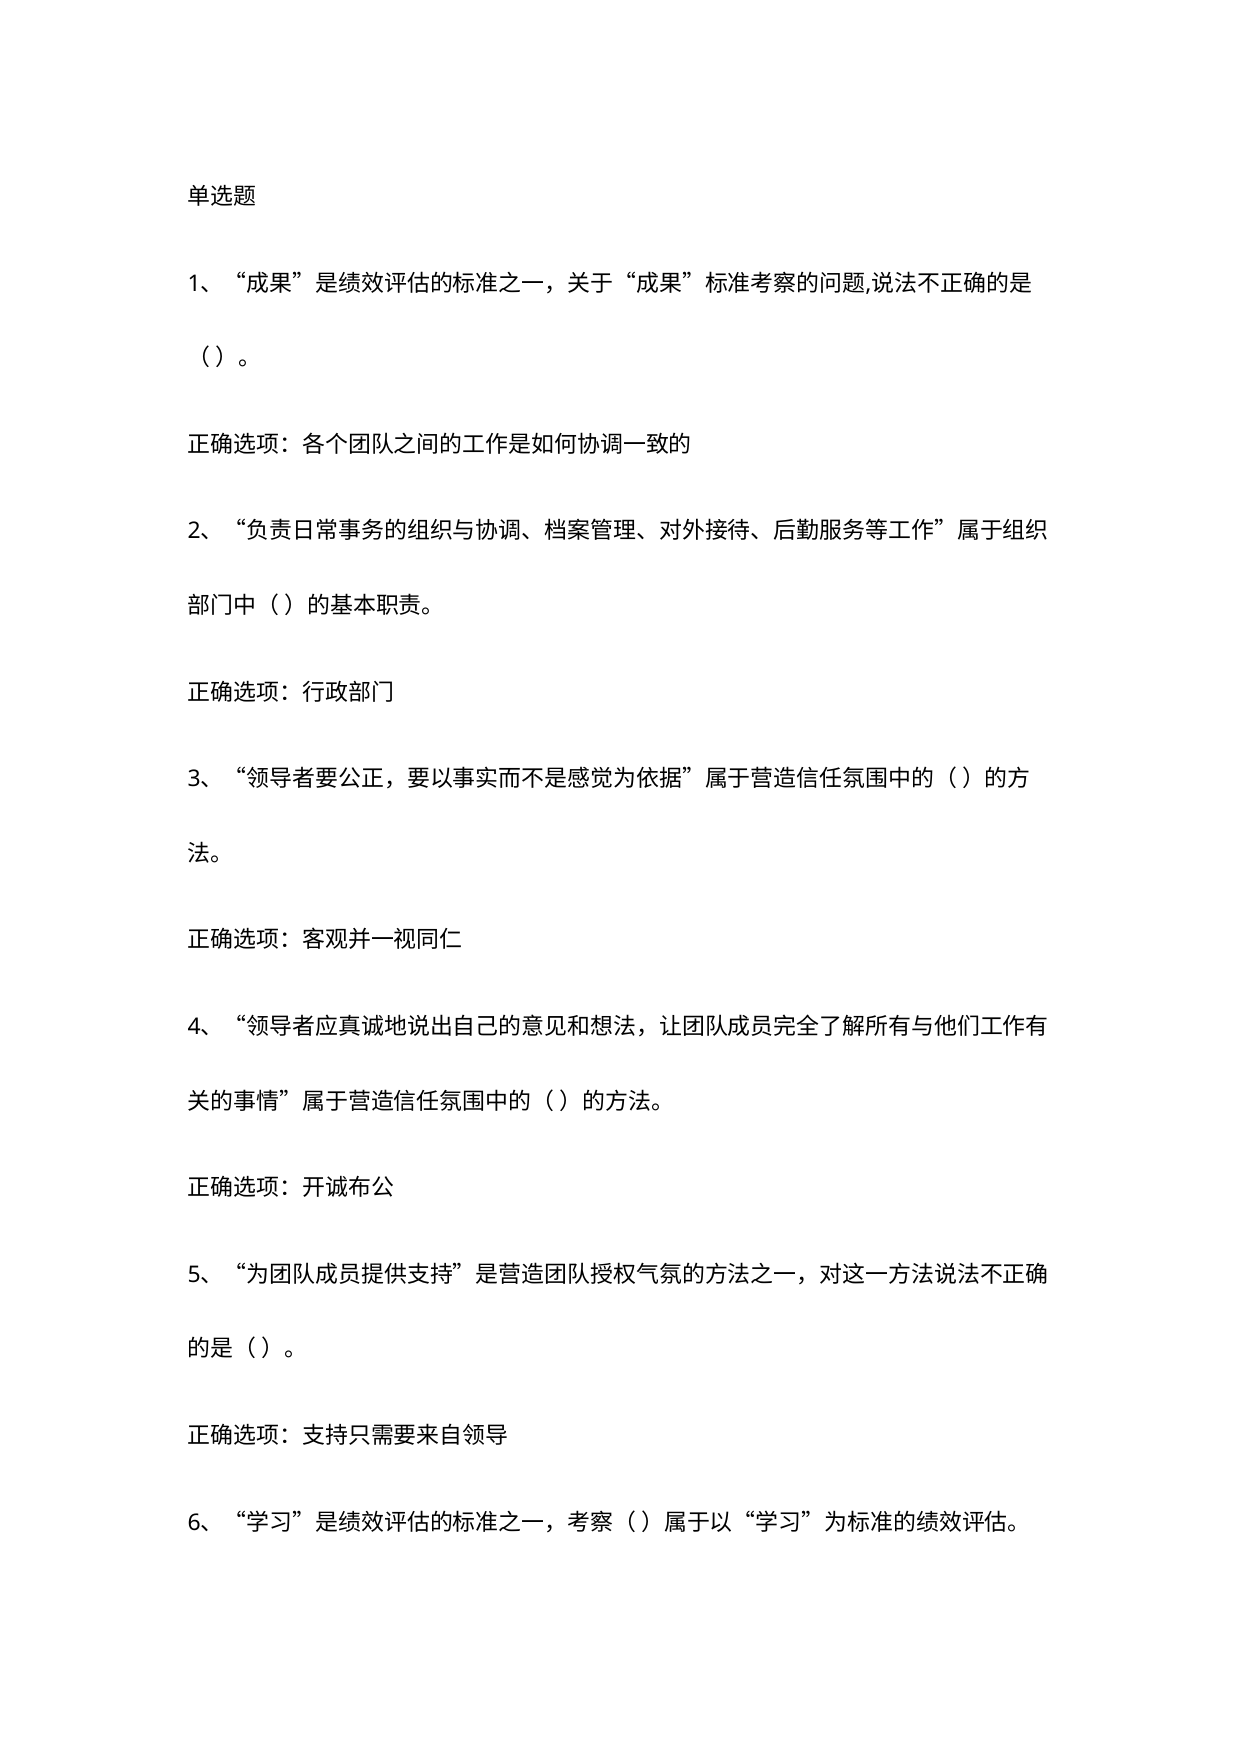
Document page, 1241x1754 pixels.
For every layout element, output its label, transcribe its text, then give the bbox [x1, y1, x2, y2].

text 正确选项：支持只需要来自领导 [187, 1401, 1053, 1466]
text 3、“领导者要公正，要以事实而不是感觉为依据”属于营造信任氛围中的（ ）的方法。 [187, 744, 1053, 884]
text 单选题 [187, 162, 1053, 227]
text 正确选项：开诚布公 [187, 1153, 1053, 1218]
text 正确选项：行政部门 [187, 658, 1053, 723]
text 2、“负责日常事务的组织与协调、档案管理、对外接待、后勤服务等工作”属于组织部门中（ ）的基本职责。 [187, 496, 1053, 636]
text 1、“成果”是绩效评估的标准之一，关于“成果”标准考察的问题,说法不正确的是（ ）。 [187, 248, 1053, 388]
text 6、“学习”是绩效评估的标准之一，考察（ ）属于以“学习”为标准的绩效评估。 [187, 1488, 1053, 1553]
text 4、“领导者应真诚地说出自己的意见和想法，让团队成员完全了解所有与他们工作有关的事情”属于营造信任氛围中的（ ）的方法。 [187, 992, 1053, 1132]
text 正确选项：各个团队之间的工作是如何协调一致的 [187, 410, 1053, 475]
text 5、“为团队成员提供支持”是营造团队授权气氛的方法之一，对这一方法说法不正确的是（ ）。 [187, 1240, 1053, 1379]
text 正确选项：客观并一视同仁 [187, 905, 1053, 970]
